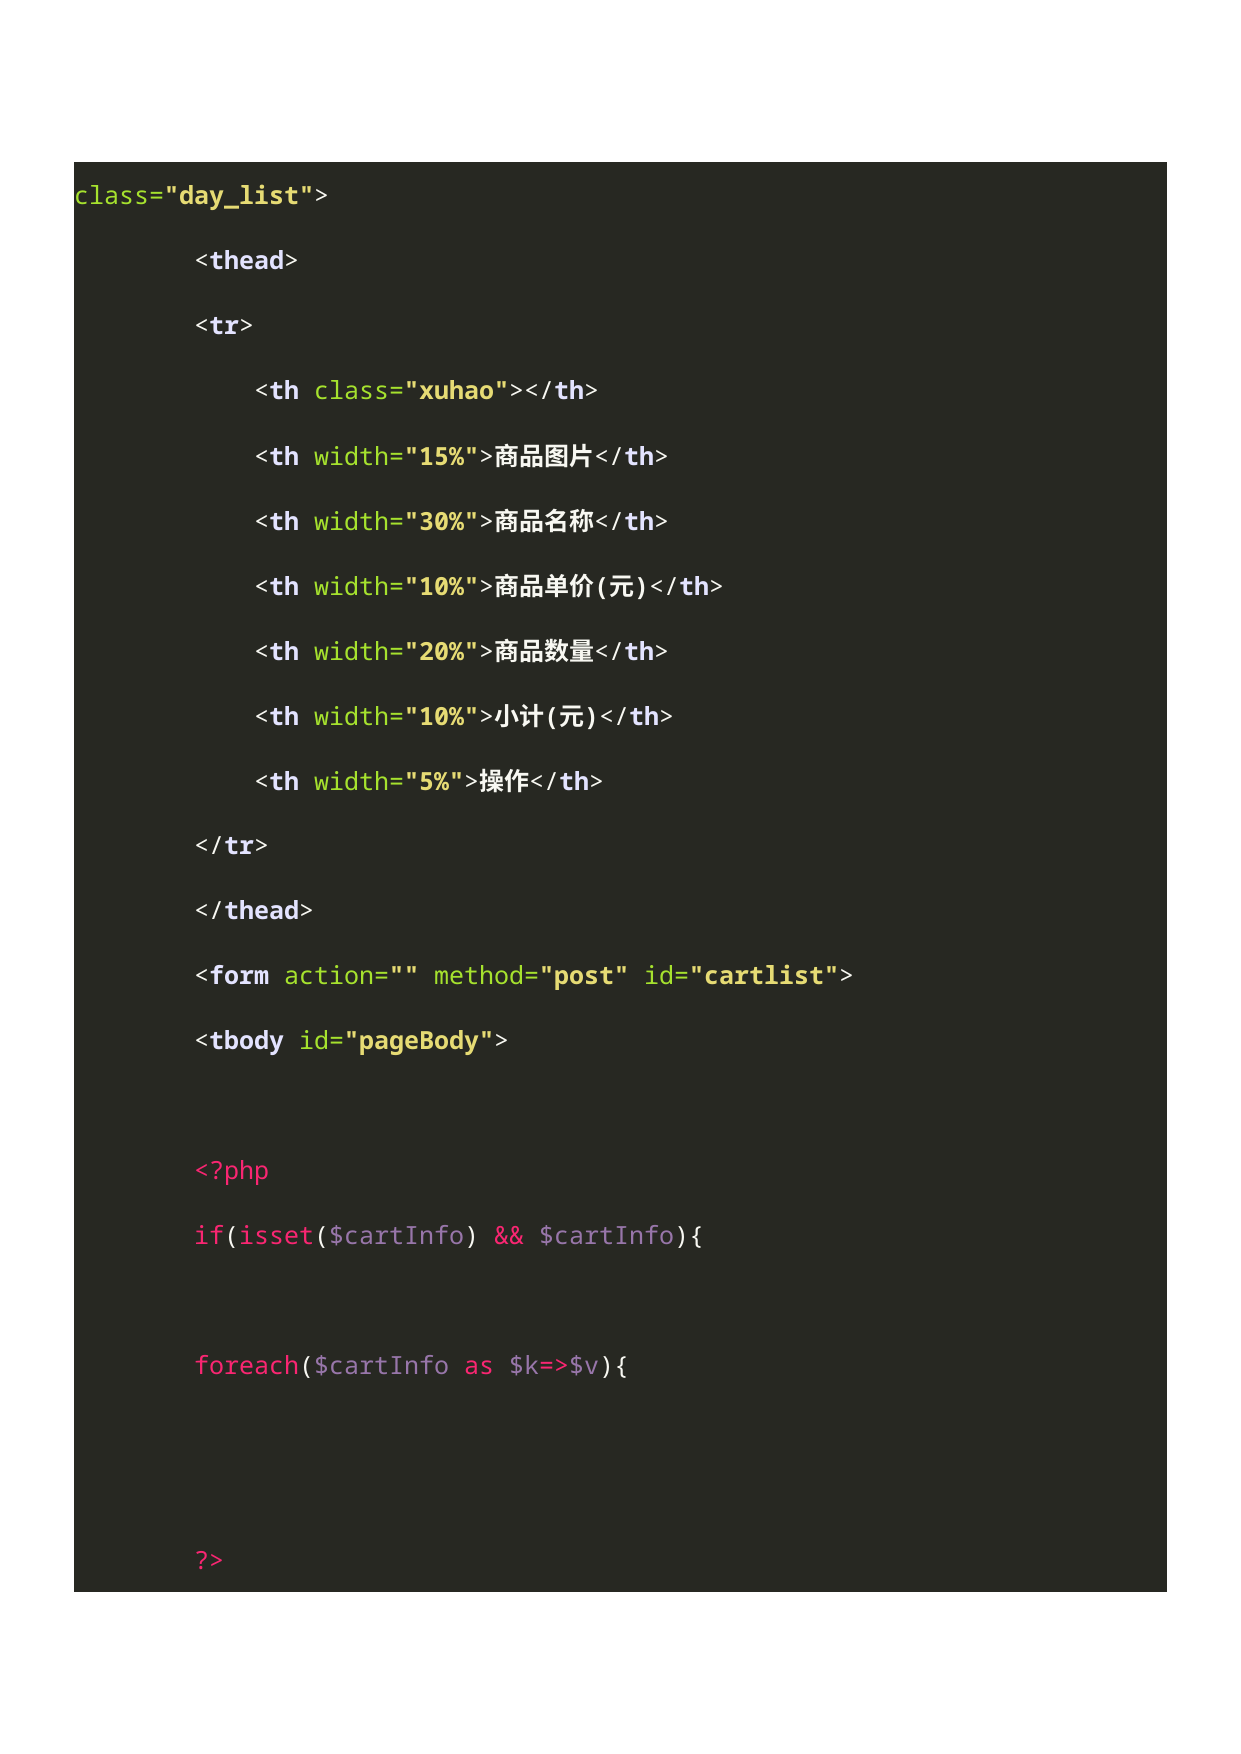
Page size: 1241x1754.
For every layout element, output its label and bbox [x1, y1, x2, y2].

text [74, 162, 1167, 1592]
